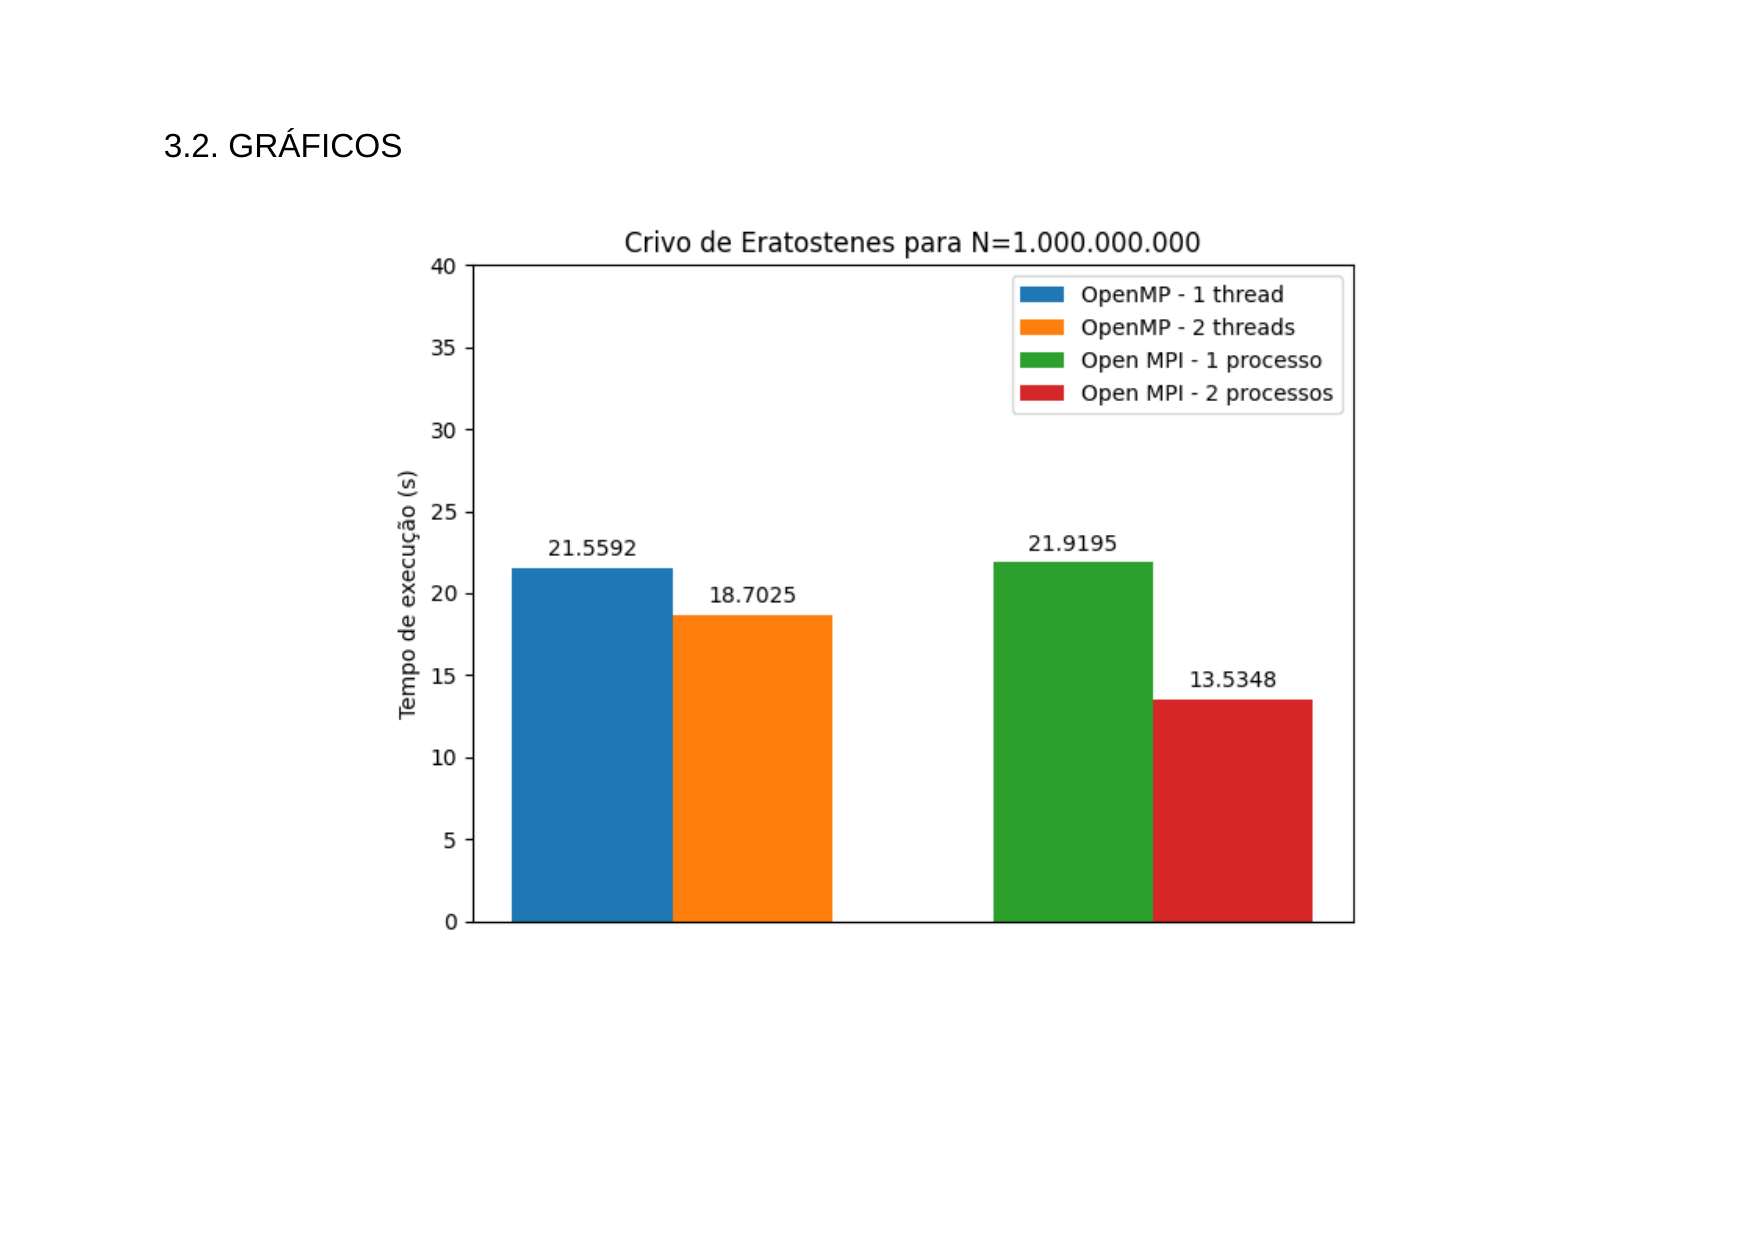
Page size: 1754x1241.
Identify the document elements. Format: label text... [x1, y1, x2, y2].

subtitle 3.2. GRÁFICOS [163, 126, 1665, 164]
picture [377, 207, 1377, 958]
